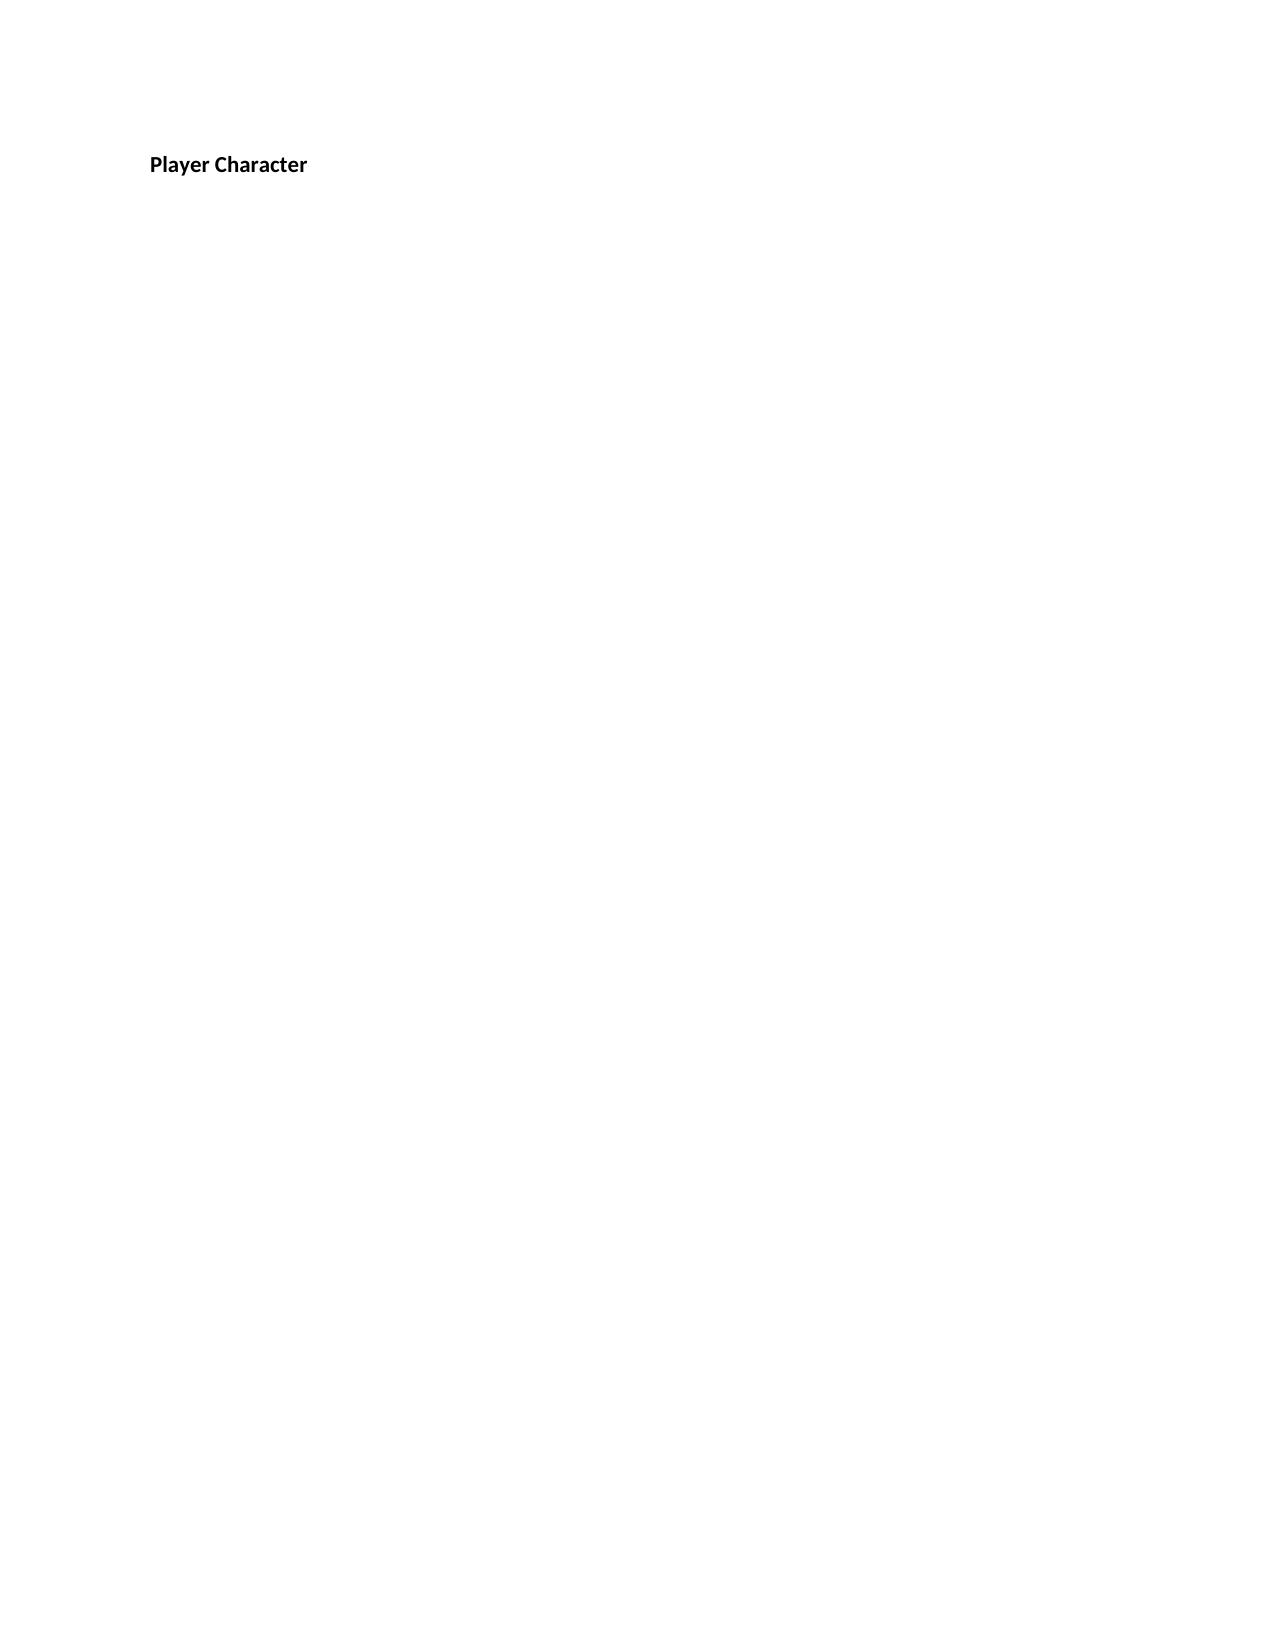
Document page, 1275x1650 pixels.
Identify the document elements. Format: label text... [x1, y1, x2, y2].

text Player Character [150, 150, 1125, 178]
